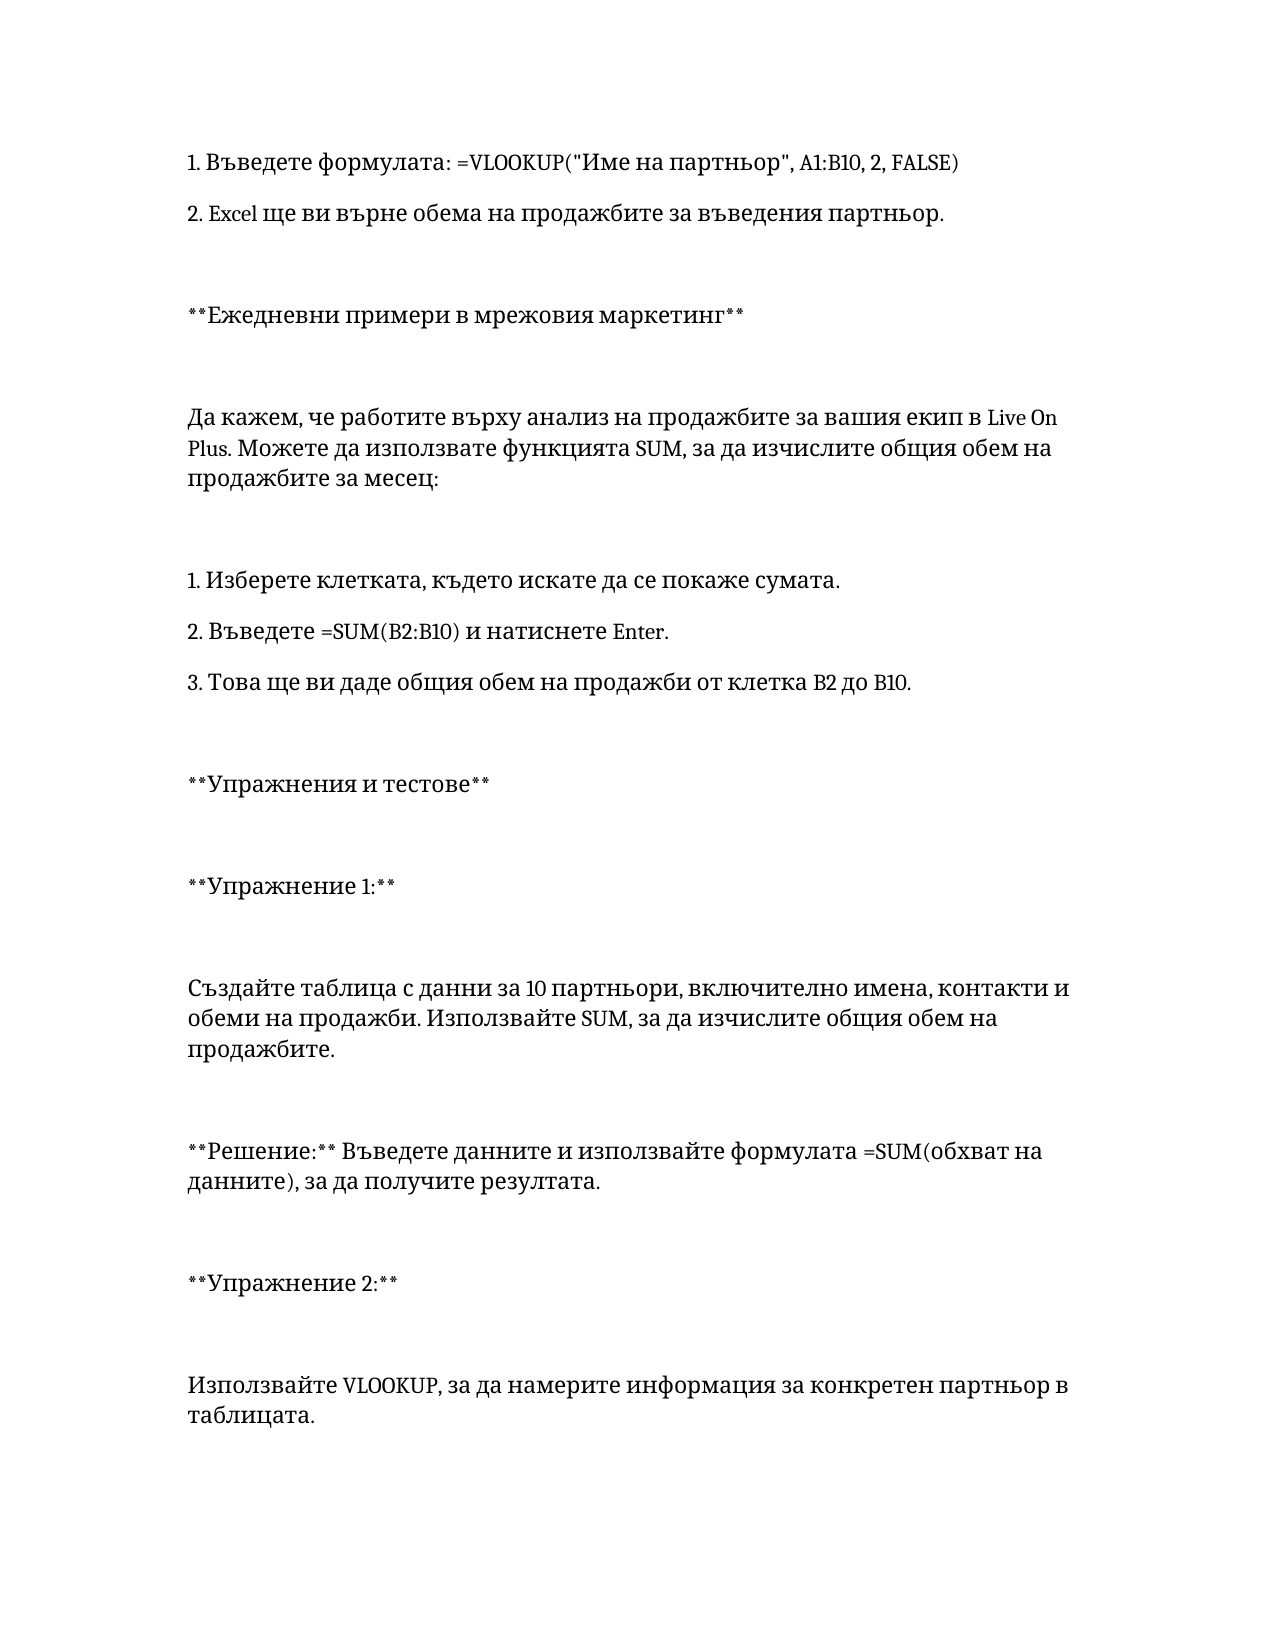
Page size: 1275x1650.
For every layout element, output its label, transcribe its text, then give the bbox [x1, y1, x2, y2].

text Използвайте VLOOKUP, за да намерите информация за конкретен партньор в таблицата. [187, 1373, 1087, 1429]
text **Упражнение 2:** [187, 1271, 1087, 1297]
text **Решение:** Въведете данните и използвайте формулата =SUM(обхват на данните), за да получите резултата. [187, 1138, 1087, 1195]
text 1. Въведете формулата: =VLOOKUP("Име на партньор", A1:B10, 2, FALSE) [187, 150, 1087, 176]
text Да кажем, че работите върху анализ на продажбите за вашия екип в Live On Plus. Можете да използвате функцията SUM, за да изчислите общия обем на продажбите за месец: [187, 405, 1087, 492]
text 2. Excel ще ви върне обема на продажбите за въведения партньор. [187, 201, 1087, 227]
text **Упражнение 1:** [187, 874, 1087, 900]
text **Ежедневни примери в мрежовия маркетинг** [187, 303, 1087, 329]
text 1. Изберете клетката, където искате да се покаже сумата. [187, 568, 1087, 594]
text **Упражнения и тестове** [187, 772, 1087, 798]
text Създайте таблица с данни за 10 партньори, включително имена, контакти и обеми на продажби. Използвайте SUM, за да изчислите общия обем на продажбите. [187, 976, 1087, 1063]
text 3. Това ще ви даде общия обем на продажби от клетка B2 до B10. [187, 670, 1087, 696]
text 2. Въведете =SUM(B2:B10) и натиснете Enter. [187, 619, 1087, 645]
